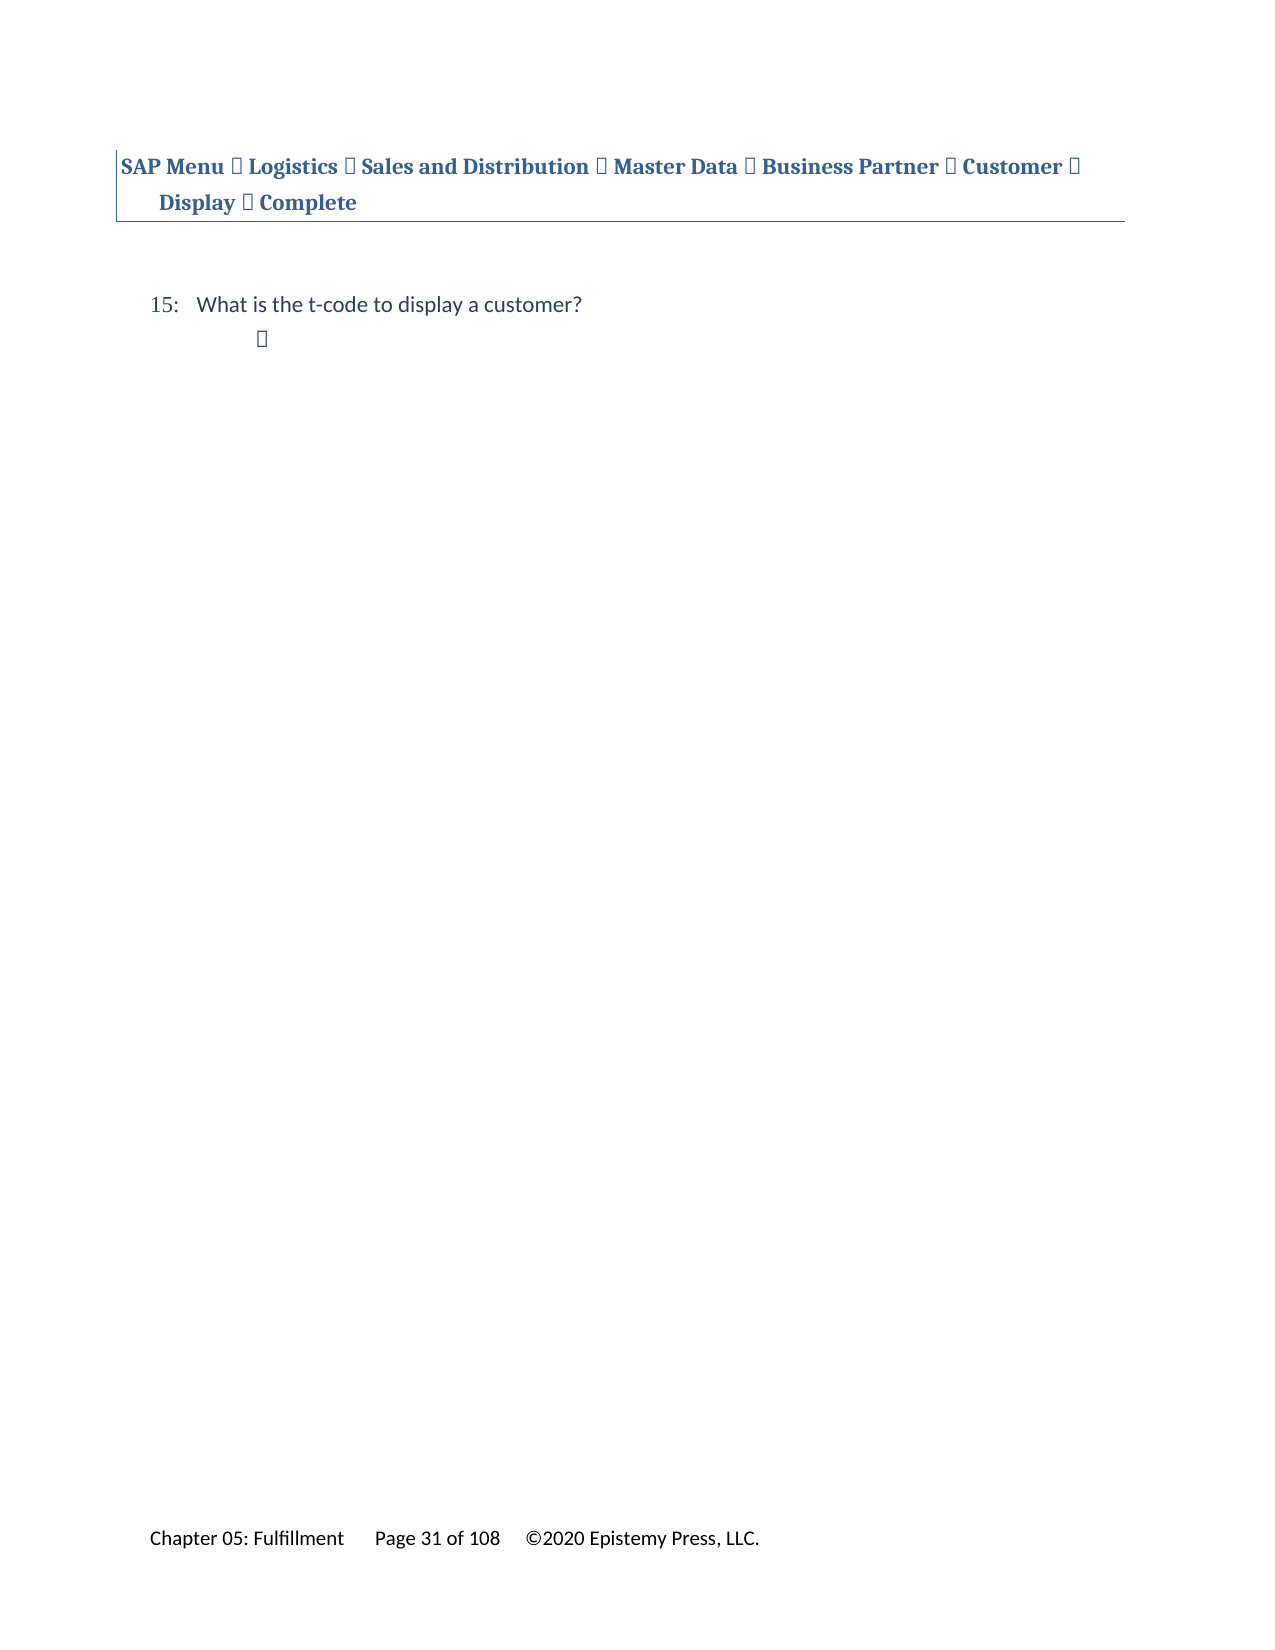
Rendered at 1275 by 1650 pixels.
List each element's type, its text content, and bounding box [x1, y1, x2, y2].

text What is the t-code to display a customer?  [150, 291, 1125, 354]
text SAP Menu  Logistics  Sales and Distribution  Master Data  Business Partner  Customer  Display  Complete [117, 150, 1125, 221]
